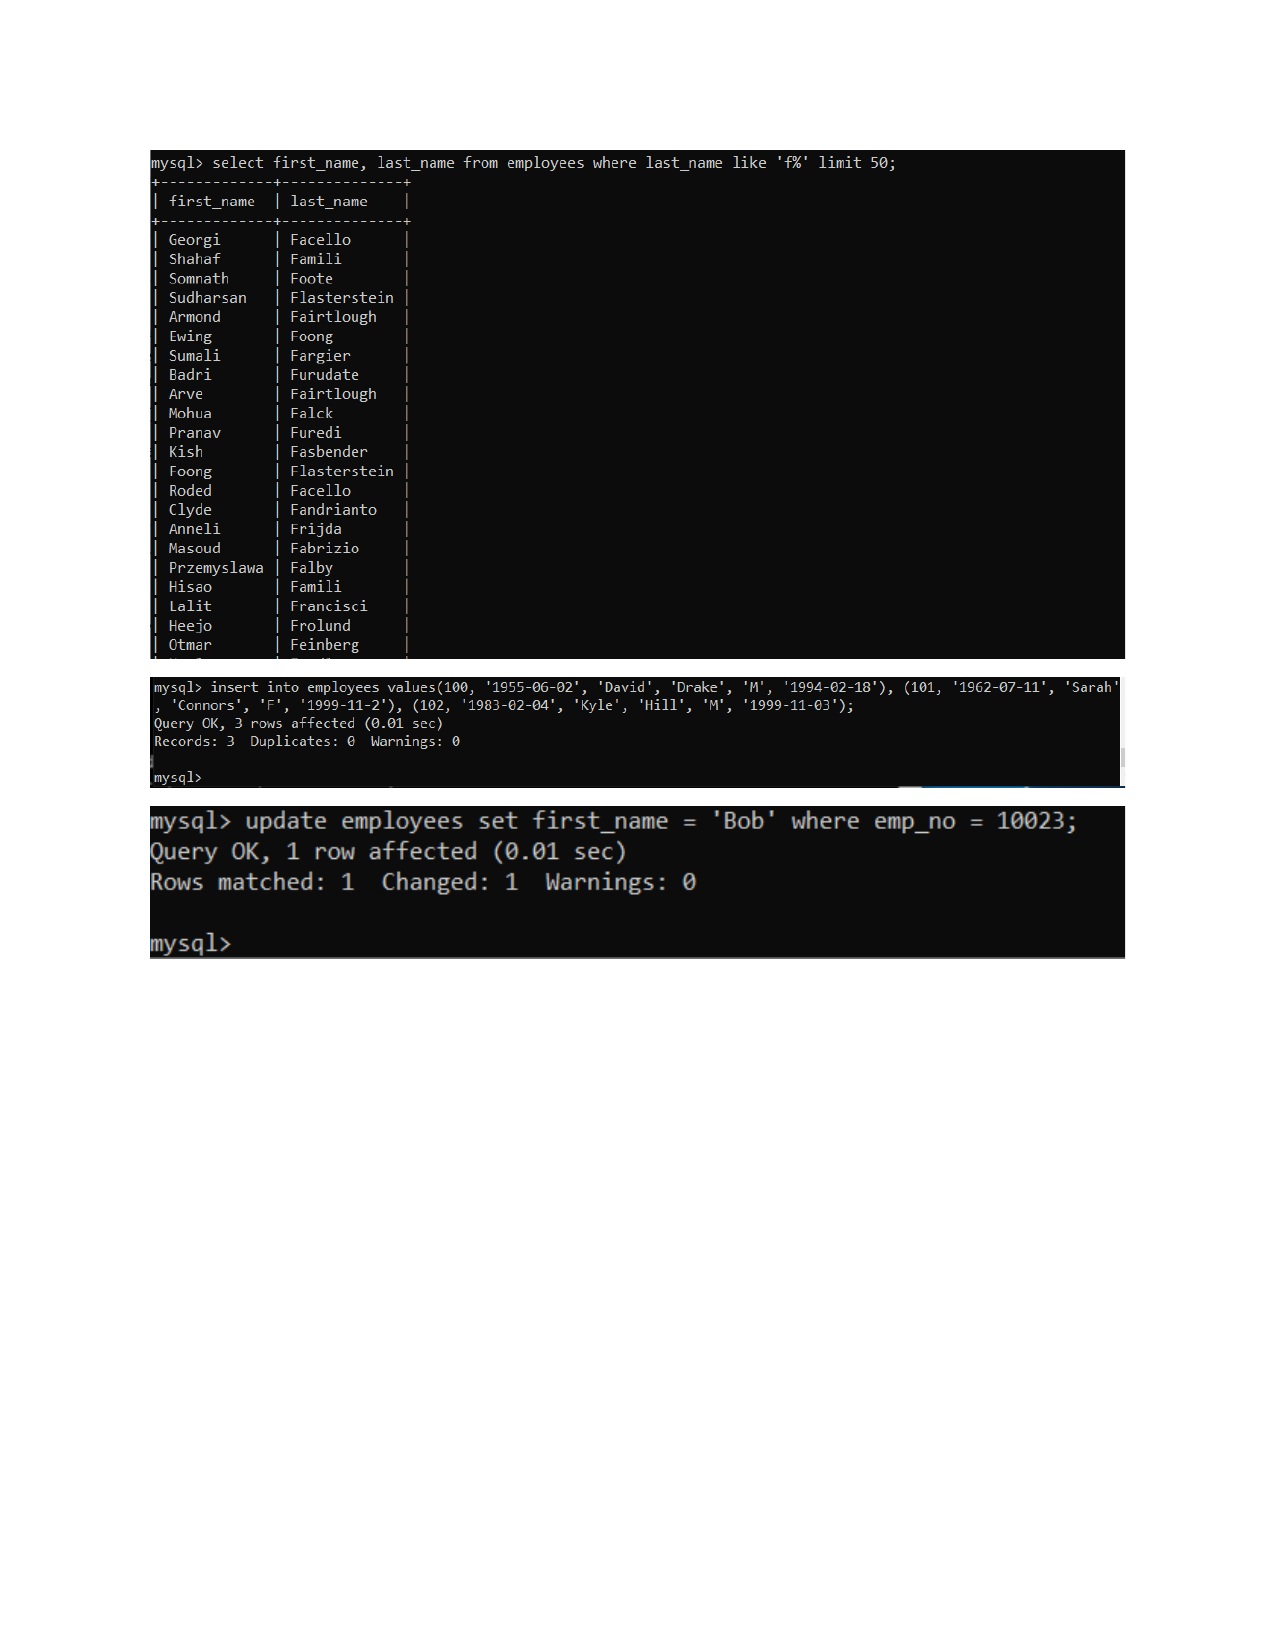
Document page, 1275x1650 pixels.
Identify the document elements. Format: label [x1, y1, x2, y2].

picture [150, 150, 1125, 659]
picture [150, 806, 1125, 959]
picture [150, 677, 1125, 788]
